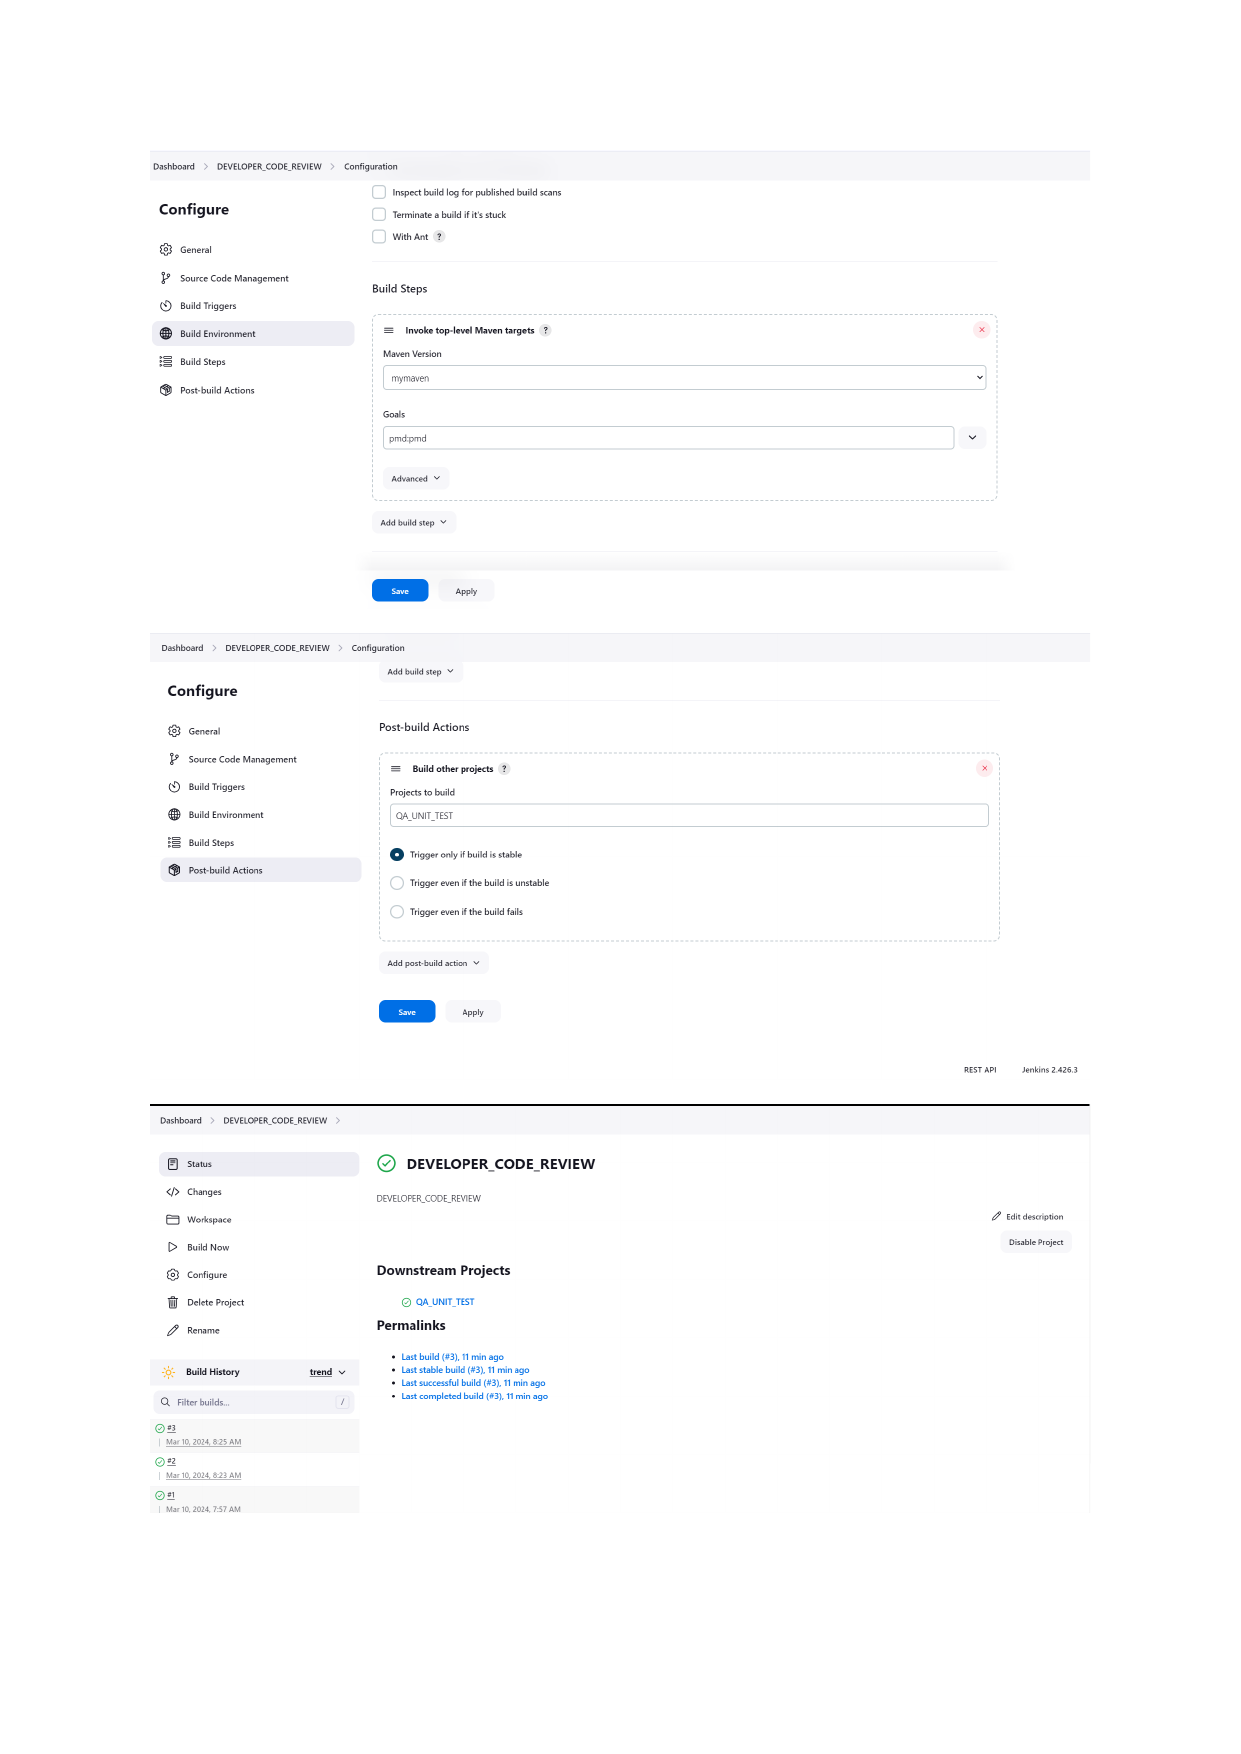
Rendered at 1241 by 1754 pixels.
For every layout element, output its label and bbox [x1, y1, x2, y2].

picture [150, 1104, 1091, 1513]
picture [150, 150, 1091, 609]
picture [150, 633, 1091, 1080]
